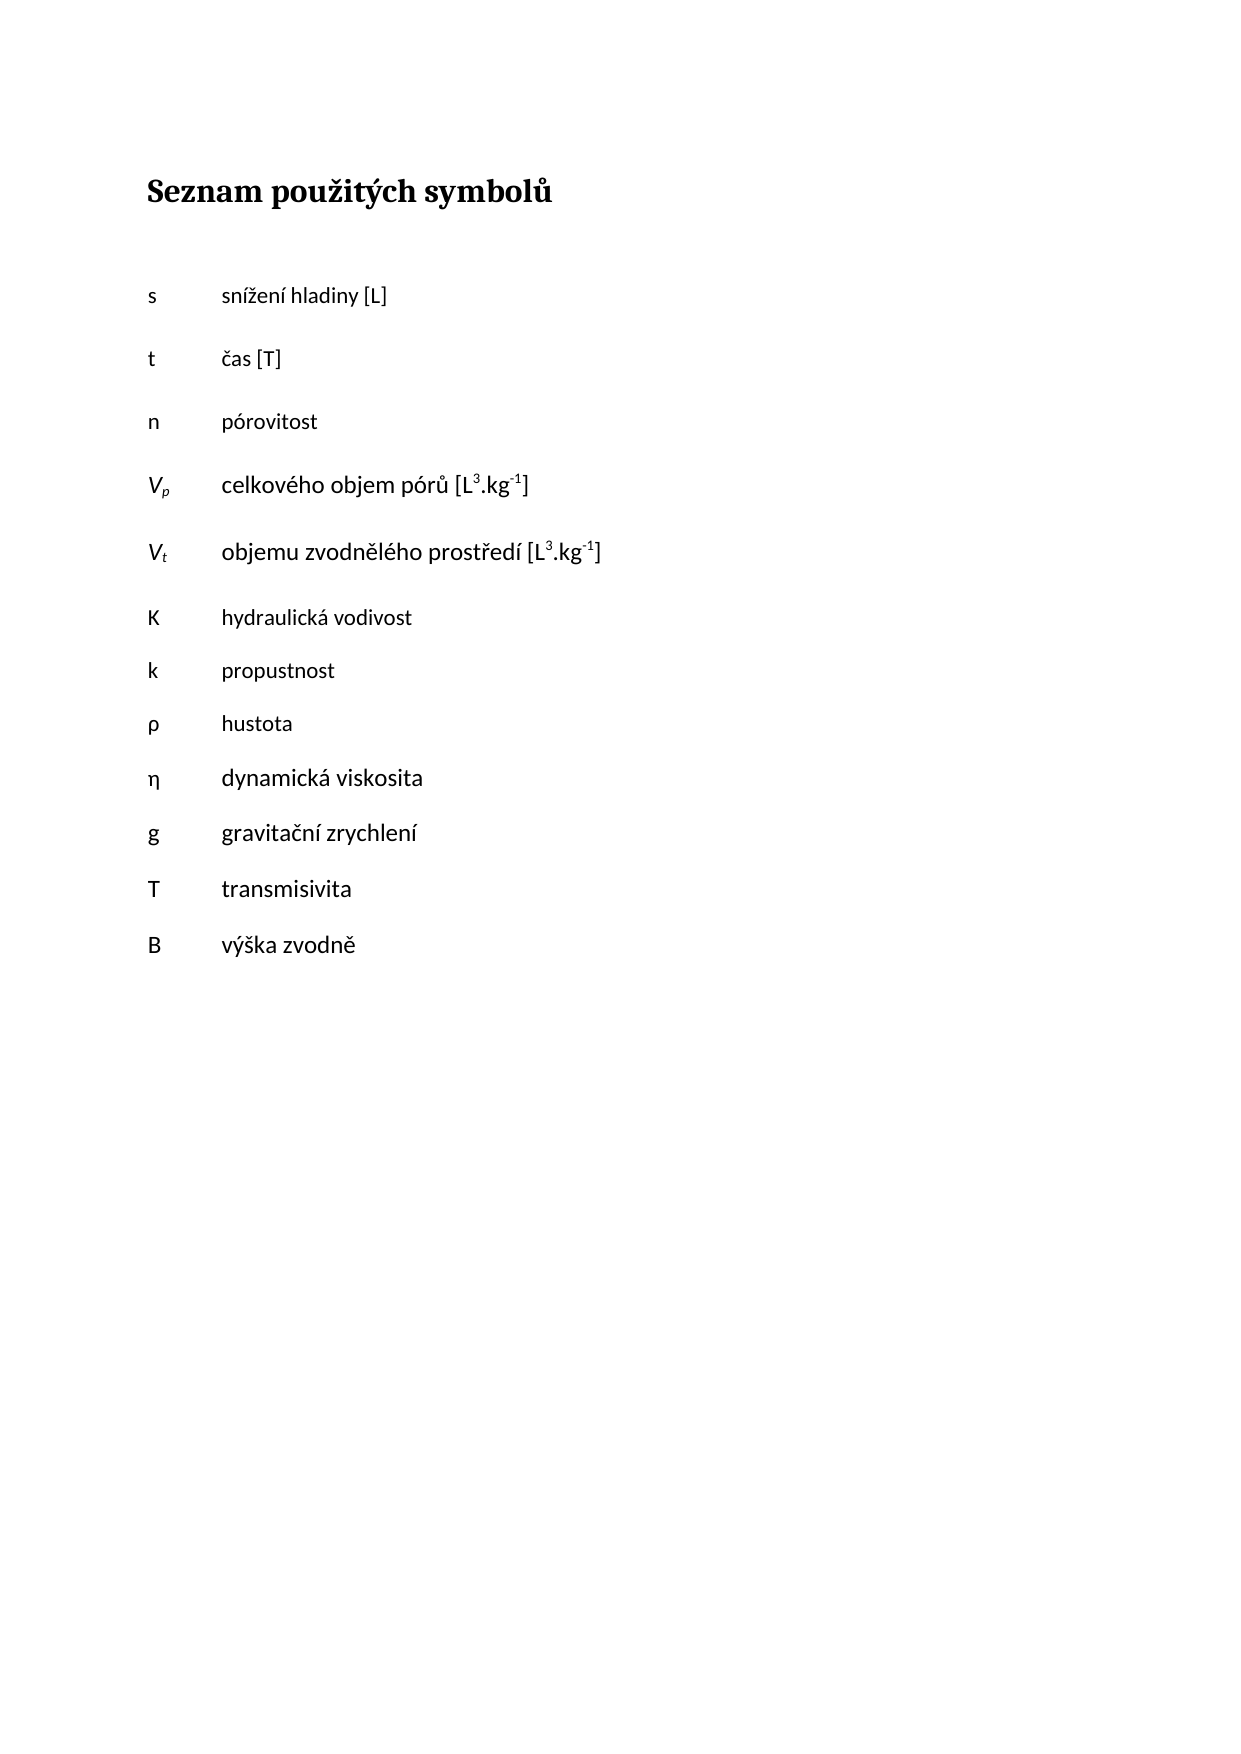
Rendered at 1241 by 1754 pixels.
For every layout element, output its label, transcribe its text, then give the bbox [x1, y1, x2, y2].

text T transmisivita [148, 873, 1093, 904]
text ρ hustota [148, 709, 1093, 737]
text Vp celkového objem pórů [L3.kg-1] [148, 469, 1093, 500]
text t čas [T] [148, 344, 1093, 372]
text Vt objemu zvodnělého prostředí [L3.kg-1] [148, 536, 1093, 567]
text k propustnost [148, 656, 1093, 684]
subtitle Seznam použitých symbolů [148, 173, 1093, 211]
text n pórovitost [148, 407, 1093, 435]
text g gravitační zrychlení [148, 818, 1093, 848]
text B výška zvodně [148, 929, 1093, 960]
text K hydraulická vodivost [148, 603, 1093, 631]
text s snížení hladiny [L] [148, 281, 1093, 309]
text ƞ dynamická viskosita [148, 762, 1093, 792]
